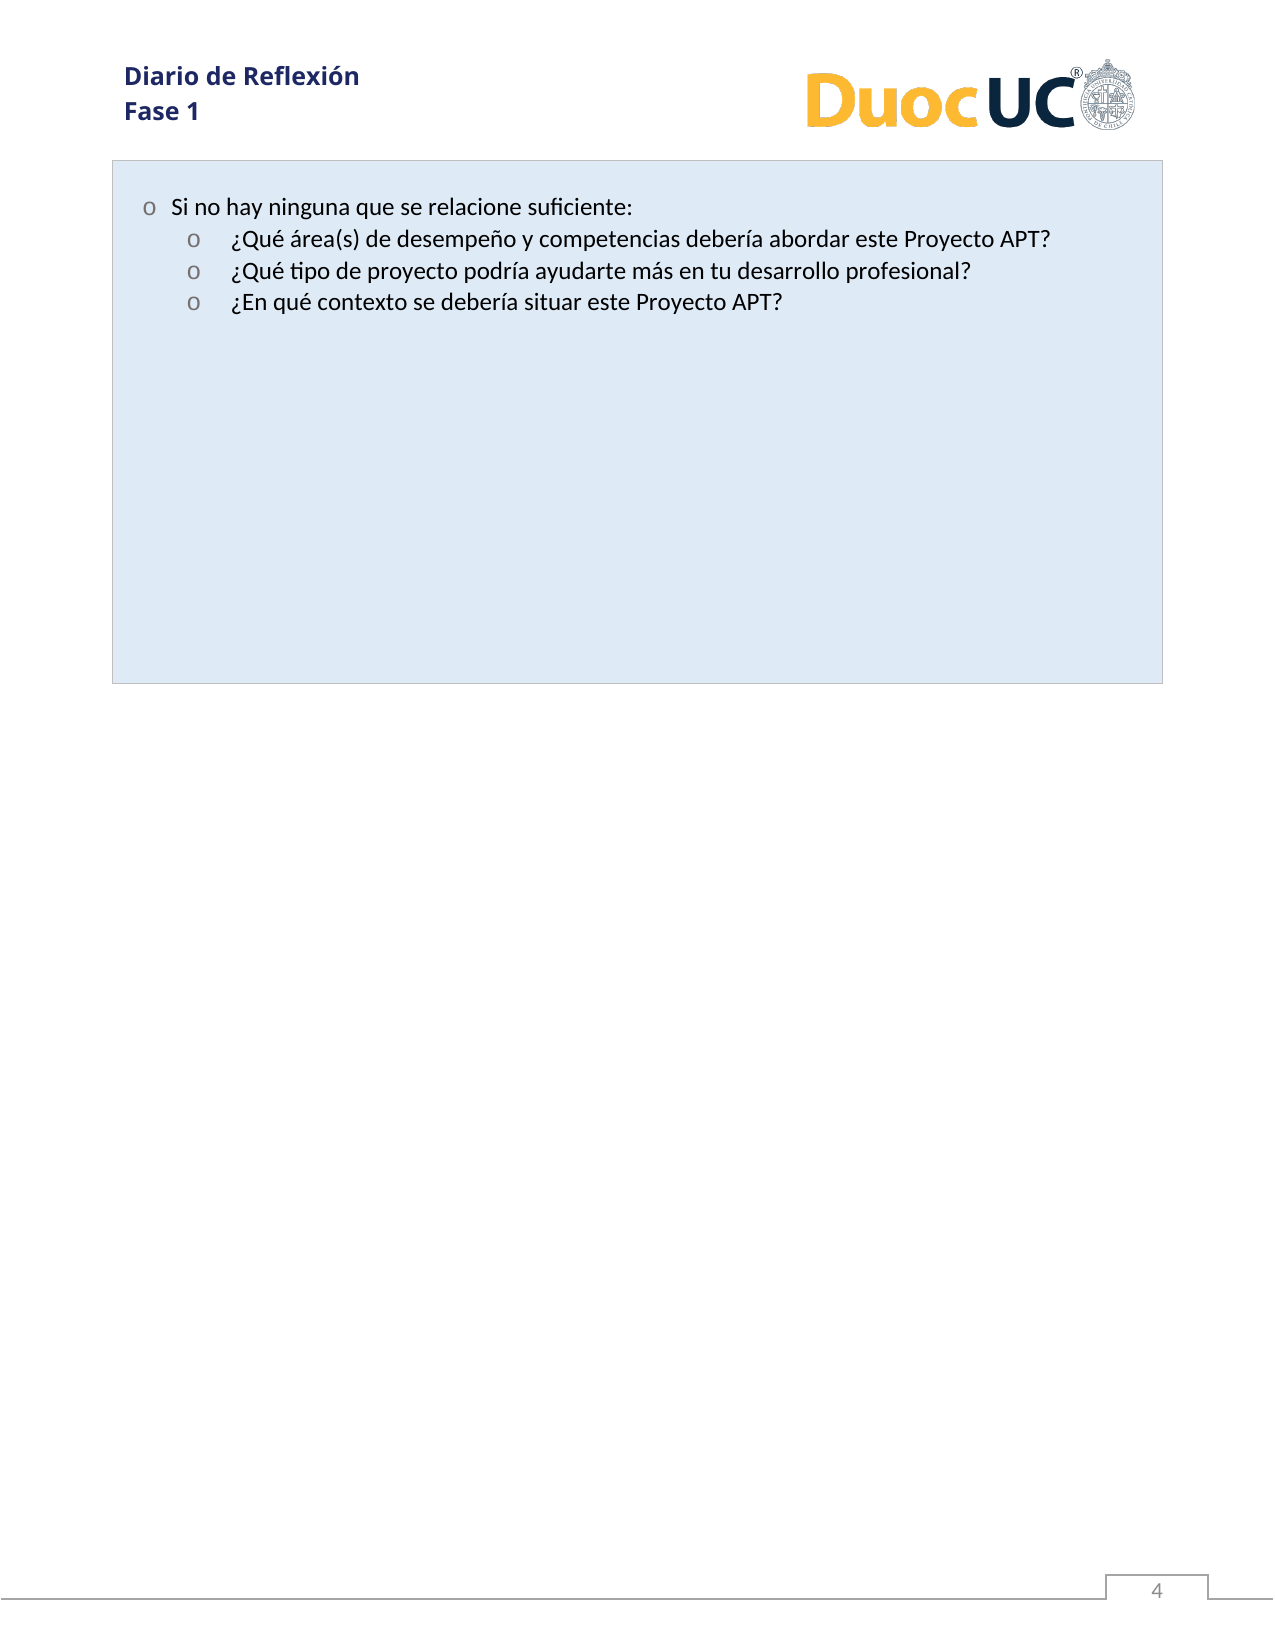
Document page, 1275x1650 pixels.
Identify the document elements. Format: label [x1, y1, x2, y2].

picture [807, 59, 1135, 130]
table_cell [113, 161, 1162, 683]
